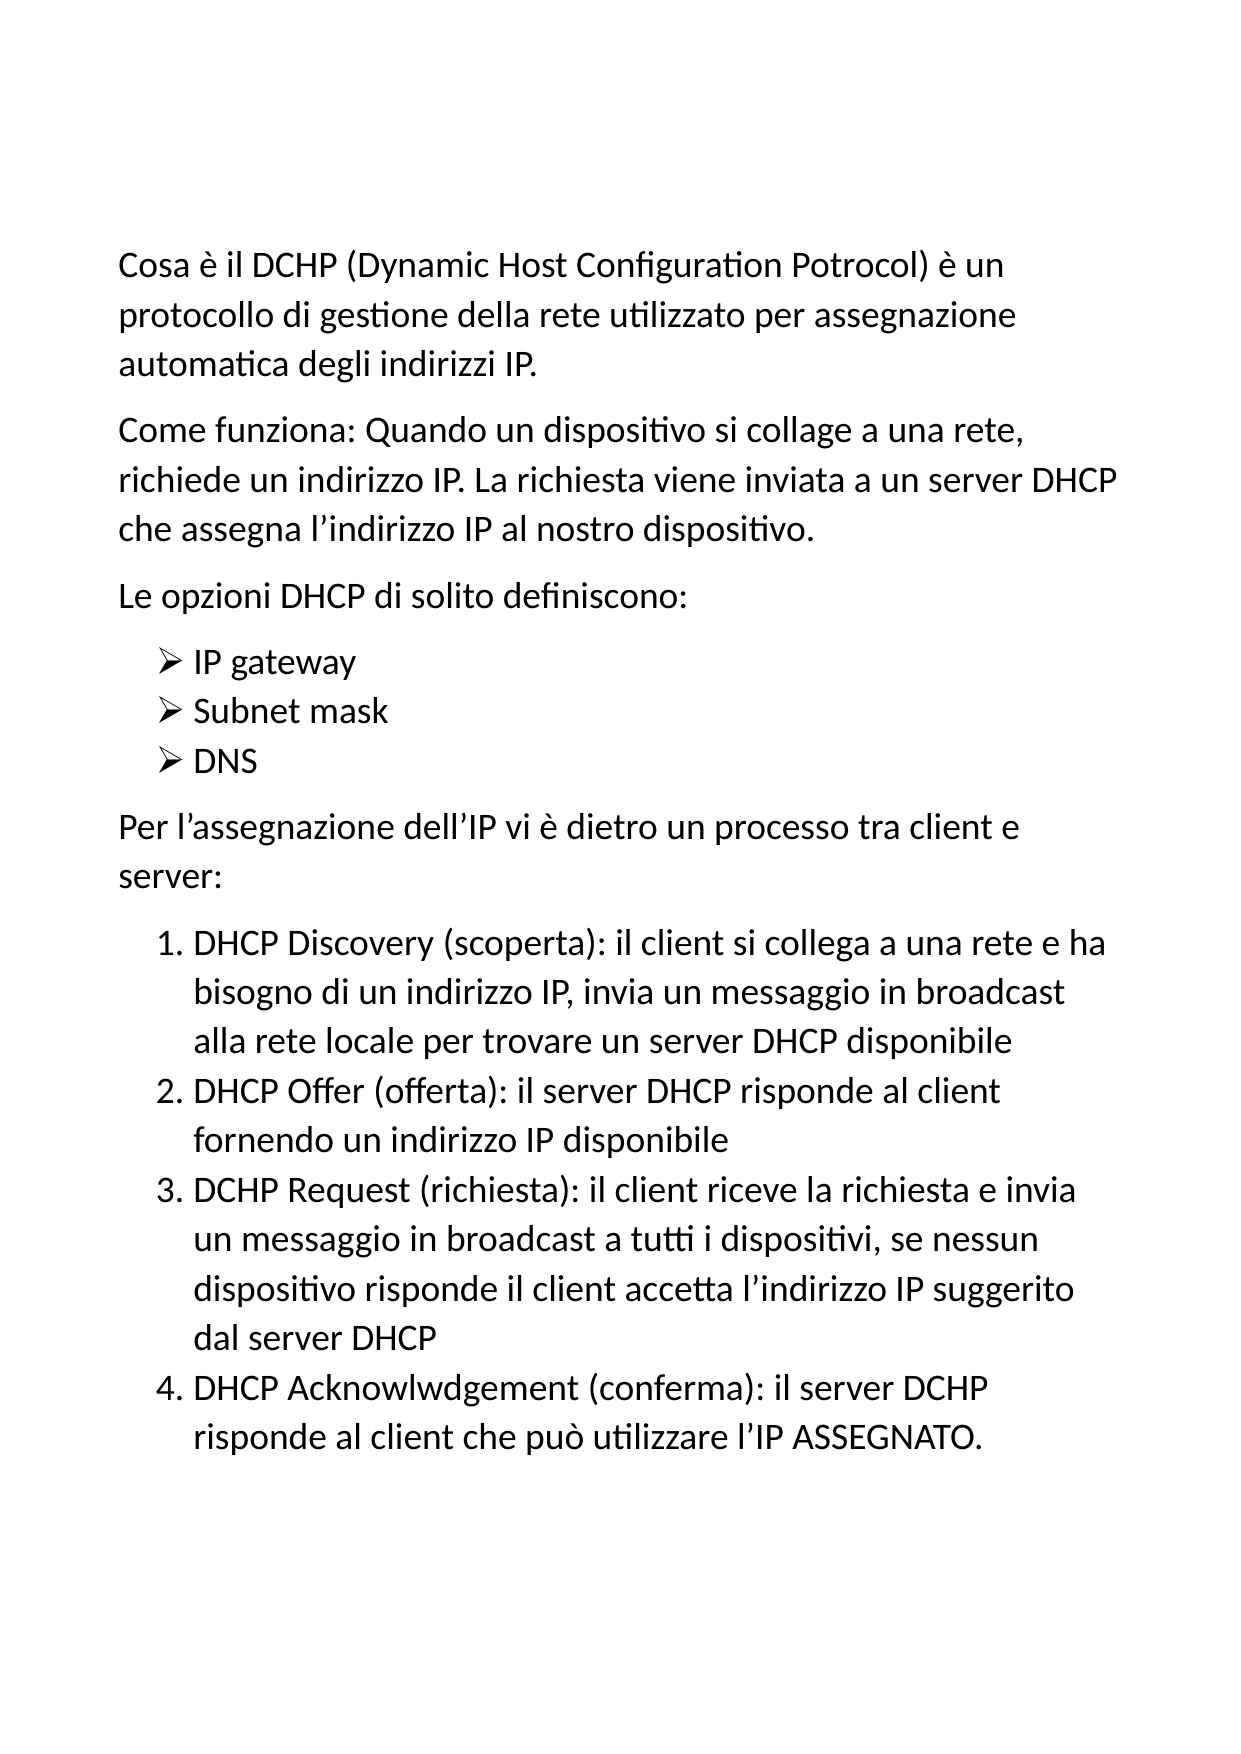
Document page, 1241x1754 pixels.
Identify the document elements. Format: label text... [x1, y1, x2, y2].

list IP gateway [156, 638, 1122, 683]
text Le opzioni DHCP di solito definiscono: [118, 572, 1122, 617]
text Cosa è il DCHP (Dynamic Host Configuration Potrocol) è un protocollo di gestione della rete utilizzato per assegnazione automatica degli indirizzi IP. [118, 241, 1122, 386]
list DHCP Discovery (scoperta): il client si collega a una rete e ha bisogno di un indirizzo IP, invia un messaggio in broadcast alla rete locale per trovare un server DHCP disponibile [156, 918, 1122, 1063]
list DNS [156, 737, 1122, 782]
list DHCP Acknowlwdgement (conferma): il server DCHP risponde al client che può utilizzare l’IP ASSEGNATO. [156, 1364, 1122, 1459]
text Per l’assegnazione dell’IP vi è dietro un processo tra client e server: [118, 803, 1122, 898]
list DHCP Offer (offerta): il server DHCP risponde al client fornendo un indirizzo IP disponibile [156, 1067, 1122, 1162]
text Come funziona: Quando un dispositivo si collage a una rete, richiede un indirizzo IP. La richiesta viene inviata a un server DHCP che assegna l’indirizzo IP al nostro dispositivo. [118, 406, 1122, 551]
list DCHP Request (richiesta): il client riceve la richiesta e invia un messaggio in broadcast a tutti i dispositivi, se nessun dispositivo risponde il client accetta l’indirizzo IP suggerito dal server DHCP [156, 1166, 1122, 1360]
list Subnet mask [156, 687, 1122, 733]
